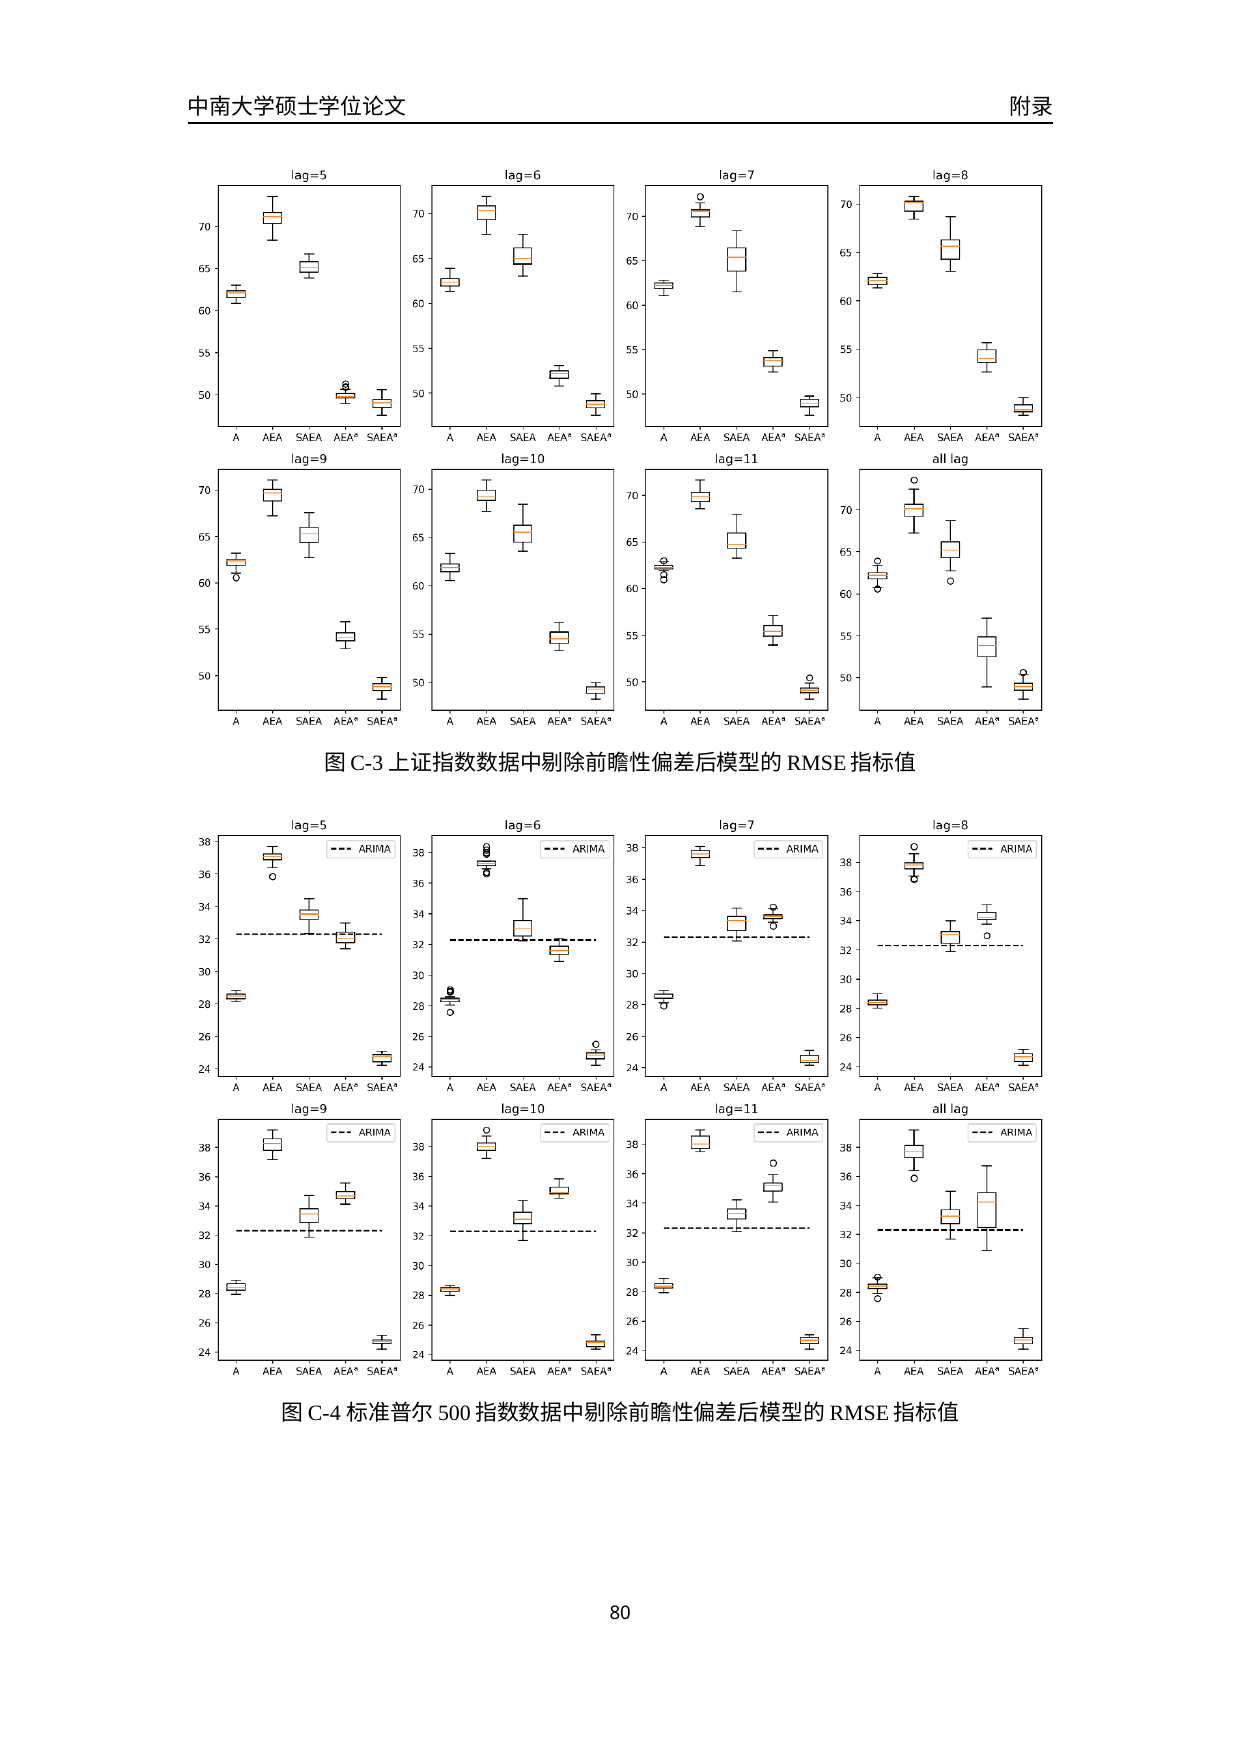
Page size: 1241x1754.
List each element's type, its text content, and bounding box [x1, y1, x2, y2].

picture [187, 809, 1053, 1387]
text 图C-3 上证指数数据中剔除前瞻性偏差后模型的RMSE指标值 [187, 745, 1053, 777]
text 图C-4 标准普尔500指数数据中剔除前瞻性偏差后模型的RMSE指标值 [187, 1395, 1053, 1427]
picture [187, 159, 1053, 737]
